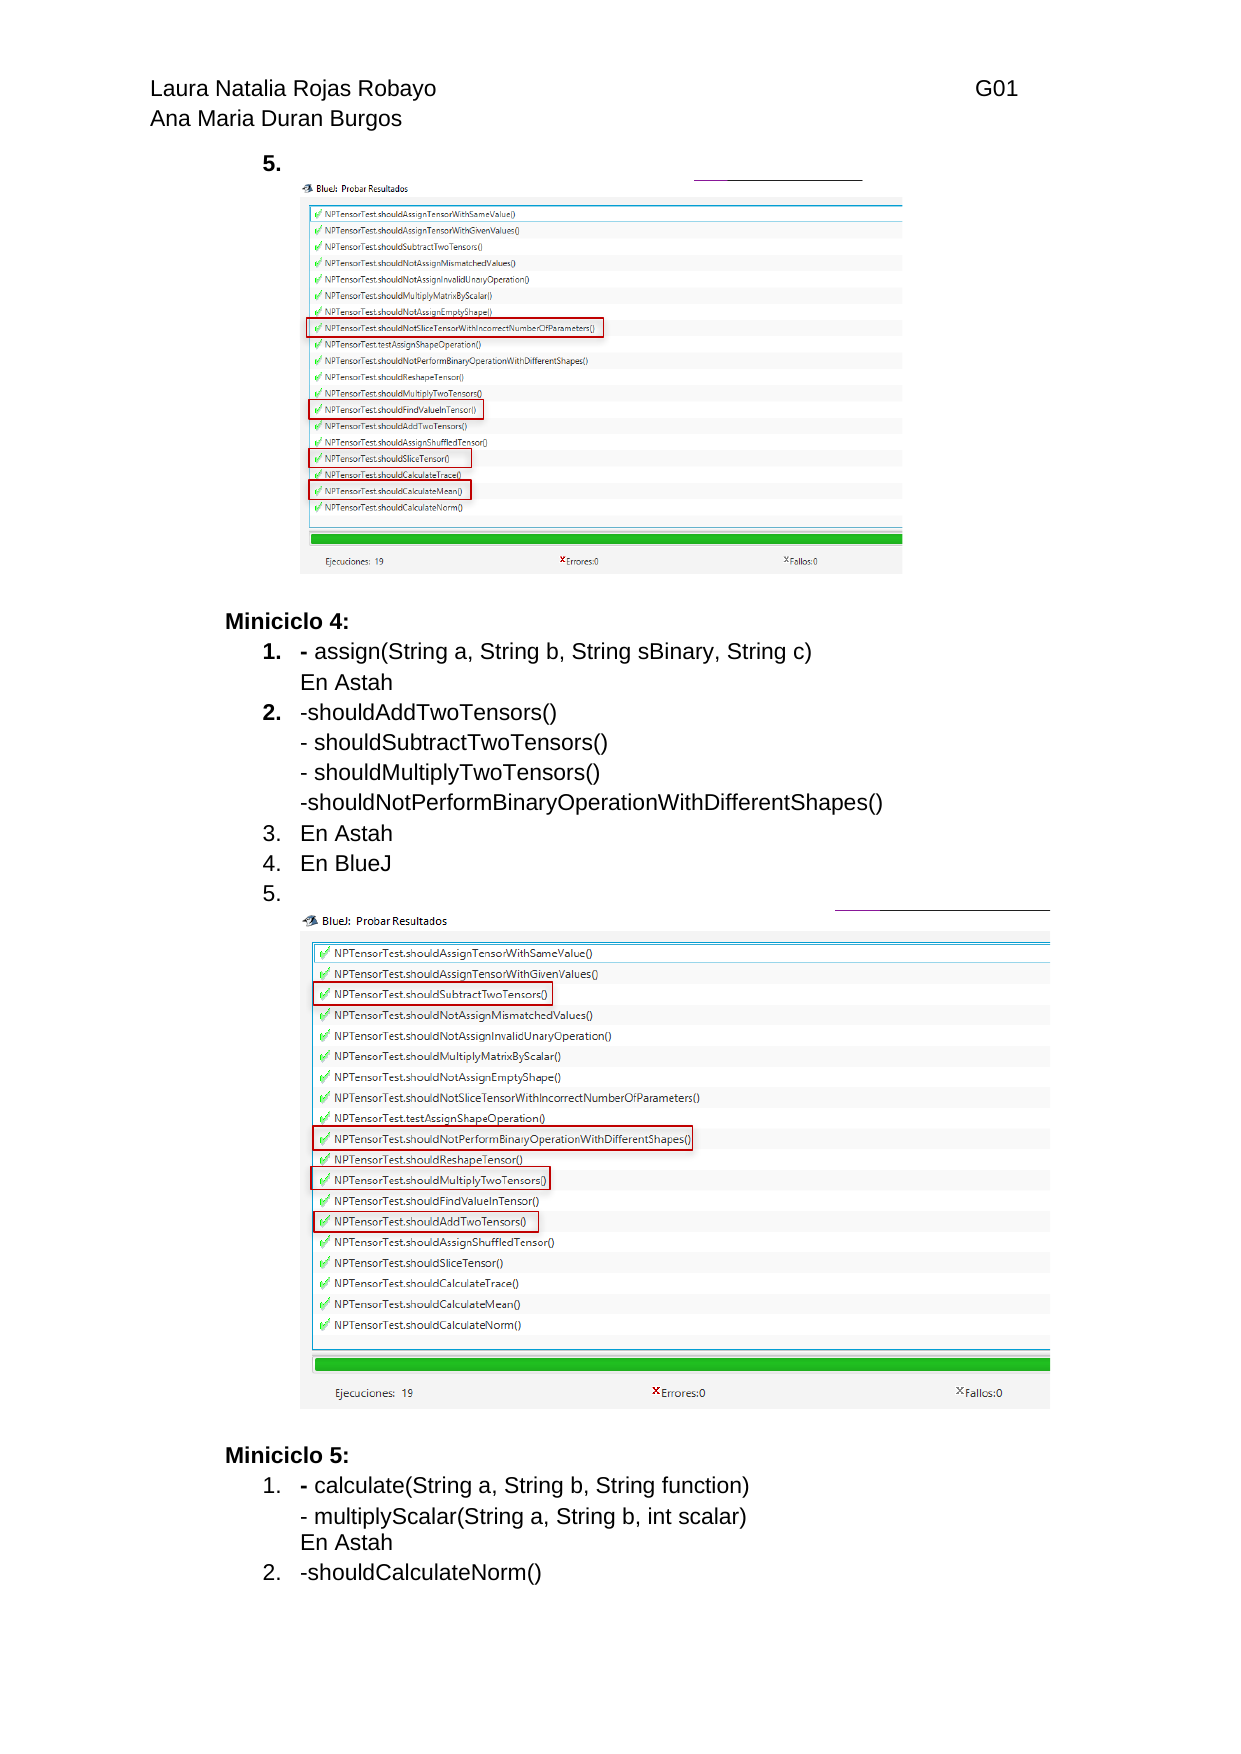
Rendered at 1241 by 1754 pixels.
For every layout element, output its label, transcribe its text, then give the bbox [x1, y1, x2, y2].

picture [314, 1127, 692, 1149]
list -shouldAddTwoTensors() [262, 699, 1090, 725]
picture [314, 1167, 549, 1189]
text - shouldMultiplyTwoTensors() [300, 759, 1090, 786]
picture [300, 910, 1050, 1409]
text -shouldNotPerformBinaryOperationWithDifferentShapes() [300, 789, 1090, 816]
text Miniciclo 5: [150, 1442, 1090, 1469]
picture [315, 1212, 538, 1231]
list - assign(String a, String b, String sBinary, String c) [262, 638, 1090, 665]
text Miniciclo 4: [150, 608, 1090, 634]
list -shouldCalculateNorm() [262, 1559, 1090, 1586]
text - multiplyScalar(String a, String b, int scalar) [300, 1503, 1090, 1529]
picture [314, 983, 552, 1004]
text En Astah [300, 668, 1090, 695]
list En Astah [262, 819, 1090, 846]
text En Astah [300, 1529, 1090, 1555]
picture [300, 180, 903, 574]
list En BlueJ [262, 850, 1090, 876]
picture [314, 944, 1050, 1348]
list - calculate(String a, String b, String function) [262, 1472, 1090, 1499]
text - shouldSubtractTwoTensors() [300, 729, 1090, 755]
